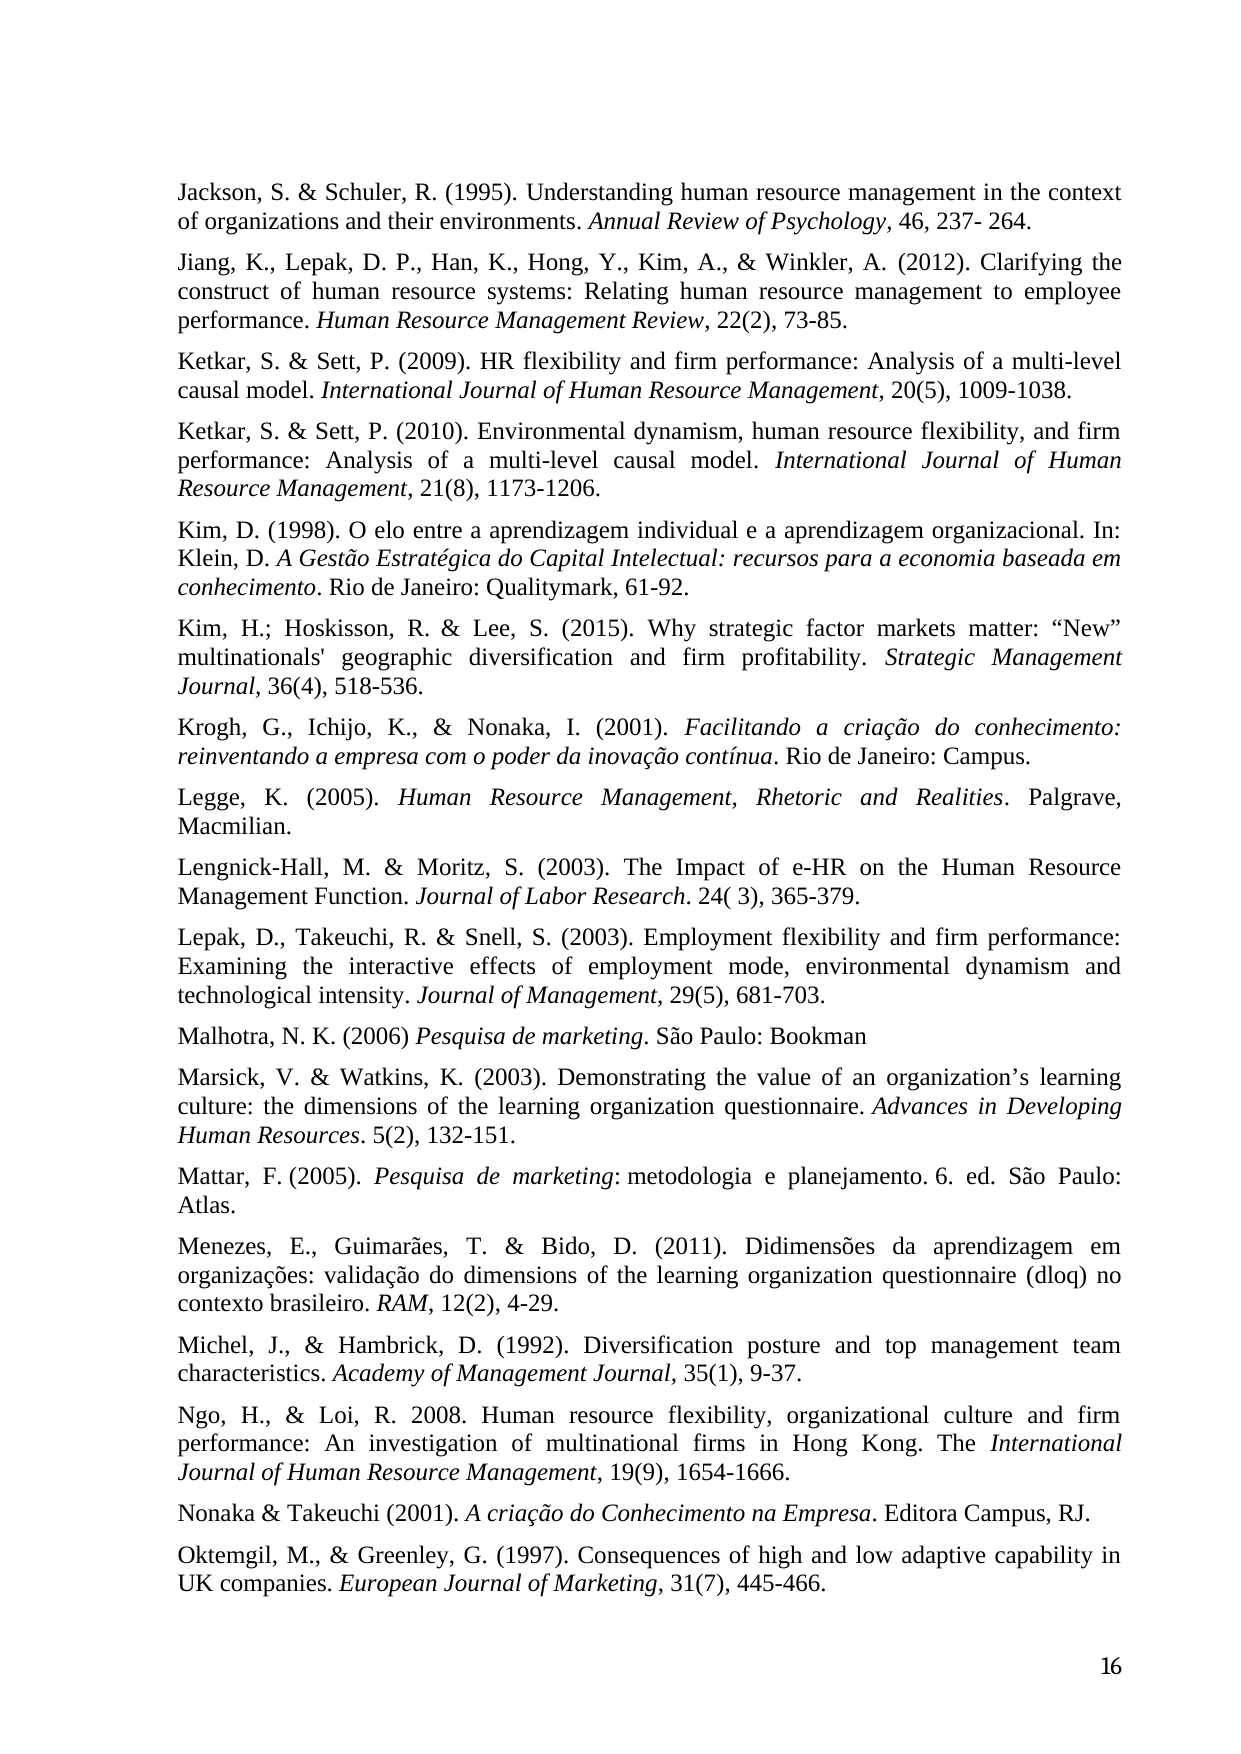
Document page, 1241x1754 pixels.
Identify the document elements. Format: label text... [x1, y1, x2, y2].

text Legge, K. (2005). Human Resource Management, Rhetoric and Realities. Palgrave, Macmilian. [177, 782, 1122, 840]
text Krogh, G., Ichijo, K., & Nonaka, I. (2001). Facilitando a criação do conhecimento: reinventando a empresa com o poder da inovação contínua. Rio de Janeiro: Campus. [177, 712, 1122, 770]
text Mattar, F. (2005). Pesquisa de marketing: metodologia e planejamento. 6. ed. São Paulo: Atlas. [177, 1161, 1122, 1218]
text Kim, D. (1998). O elo entre a aprendizagem individual e a aprendizagem organizacional. In: Klein, D. A Gestão Estratégica do Capital Intelectual: recursos para a economia baseada em conhecimento. Rio de Janeiro: Qualitymark, 61-92. [177, 515, 1122, 601]
text Oktemgil, M., & Greenley, G. (1997). Consequences of high and low adaptive capability in UK companies. European Journal of Marketing, 31(7), 445-466. [177, 1540, 1122, 1597]
text Lepak, D., Takeuchi, R. & Snell, S. (2003). Employment flexibility and firm performance: Examining the interactive effects of employment mode, environmental dynamism and technological intensity. Journal of Management, 29(5), 681-703. [177, 922, 1122, 1008]
text Malhotra, N. K. (2006) Pesquisa de marketing. São Paulo: Bookman [177, 1021, 1122, 1050]
text Marsick, V. & Watkins, K. (2003). Demonstrating the value of an organization’s learning culture: the dimensions of the learning organization questionnaire. Advances in Developing Human Resources. 5(2), 132-151. [177, 1062, 1122, 1148]
text Jiang, K., Lepak, D. P., Han, K., Hong, Y., Kim, A., & Winkler, A. (2012). Clarifying the construct of human resource systems: Relating human resource management to employee performance. Human Resource Management Review, 22(2), 73-85. [177, 247, 1122, 333]
text Michel, J., & Hambrick, D. (1992). Diversification posture and top management team characteristics. Academy of Management Journal, 35(1), 9-37. [177, 1330, 1122, 1387]
text Nonaka & Takeuchi (2001). A criação do Conhecimento na Empresa. Editora Campus, RJ. [177, 1498, 1122, 1527]
text Lengnick-Hall, M. & Moritz, S. (2003). The Impact of e-HR on the Human Resource Management Function. Journal of Labor Research. 24( 3), 365-379. [177, 852, 1122, 910]
text Ketkar, S. & Sett, P. (2010). Environmental dynamism, human resource flexibility, and firm performance: Analysis of a multi-level causal model. International Journal of Human Resource Management, 21(8), 1173-1206. [177, 416, 1122, 502]
text Ngo, H., & Loi, R. 2008. Human resource flexibility, organizational culture and firm performance: An investigation of multinational firms in Hong Kong. The International Journal of Human Resource Management, 19(9), 1654-1666. [177, 1400, 1122, 1486]
text Jackson, S. & Schuler, R. (1995). Understanding human resource management in the context of organizations and their environments. Annual Review of Psychology, 46, 237- 264. [177, 177, 1122, 235]
text Ketkar, S. & Sett, P. (2009). HR flexibility and firm performance: Analysis of a multi-level causal model. International Journal of Human Resource Management, 20(5), 1009-1038. [177, 346, 1122, 403]
text Kim, H.; Hoskisson, R. & Lee, S. (2015). Why strategic factor markets matter: “New” multinationals' geographic diversification and firm profitability. Strategic Management Journal, 36(4), 518-536. [177, 613, 1122, 700]
text Menezes, E., Guimarães, T. & Bido, D. (2011). Didimensões da aprendizagem em organizações: validação do dimensions of the learning organization questionnaire (dloq) no contexto brasileiro. RAM, 12(2), 4-29. [177, 1231, 1122, 1317]
